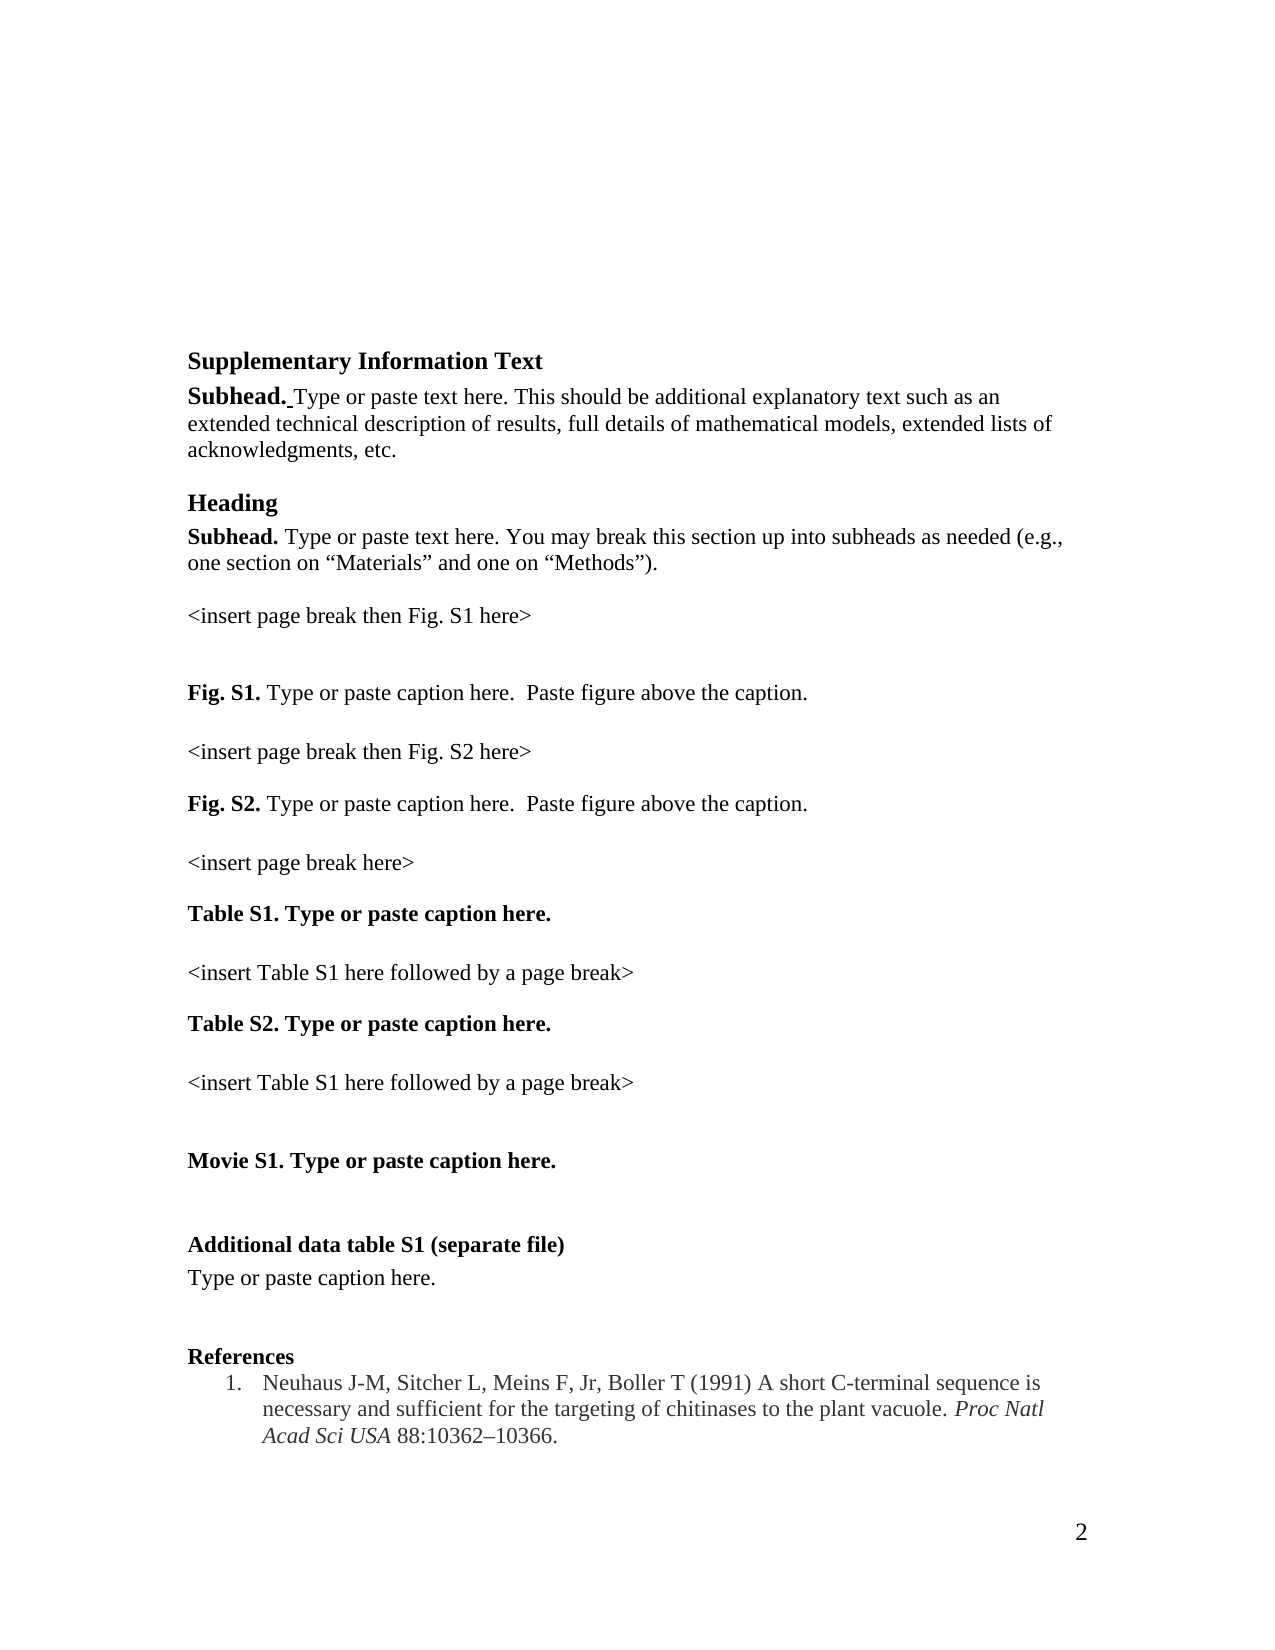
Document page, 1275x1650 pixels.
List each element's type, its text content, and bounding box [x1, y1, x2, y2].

subtitle Table S2. Type or paste caption here. [187, 1010, 1087, 1037]
text <insert page break then Fig. S2 here> [187, 738, 1087, 765]
text <insert page break here> [187, 849, 1087, 875]
text <insert Table S1 here followed by a page break> [187, 959, 1087, 985]
text <insert Table S1 here followed by a page break> [187, 1069, 1087, 1096]
subtitle Subhead. Type or paste text here. You may break this section up into subheads as needed (e.g., one section on “Materials” and one on “Methods”). [187, 523, 1087, 575]
text Type or paste caption here. [187, 1264, 1087, 1290]
text References [187, 1343, 1087, 1369]
subtitle Movie S1. Type or paste caption here. [187, 1147, 1087, 1173]
list Neuhaus J-M, Sitcher L, Meins F, Jr, Boller T (1991) A short C-terminal sequence is necessary and sufficient for the targeting of chitinases to the plant vacuole. Proc Natl Acad Sci USA 88:10362–10366. [225, 1369, 1087, 1448]
subtitle Subhead. Type or paste text here. This should be additional explanatory text such as an extended technical description of results, full details of mathematical models, extended lists of acknowledgments, etc. [187, 381, 1087, 463]
subtitle Fig. S1. Type or paste caption here. Paste figure above the caption. [187, 679, 1087, 706]
subtitle Additional data table S1 (separate file) [187, 1231, 1087, 1257]
text <insert page break then Fig. S1 here> [187, 602, 1087, 628]
subtitle Supplementary Information Text [187, 346, 1087, 375]
subtitle Table S1. Type or paste caption here. [187, 900, 1087, 926]
subtitle Fig. S2. Type or paste caption here. Paste figure above the caption. [187, 790, 1087, 816]
subtitle Heading [187, 488, 1087, 516]
